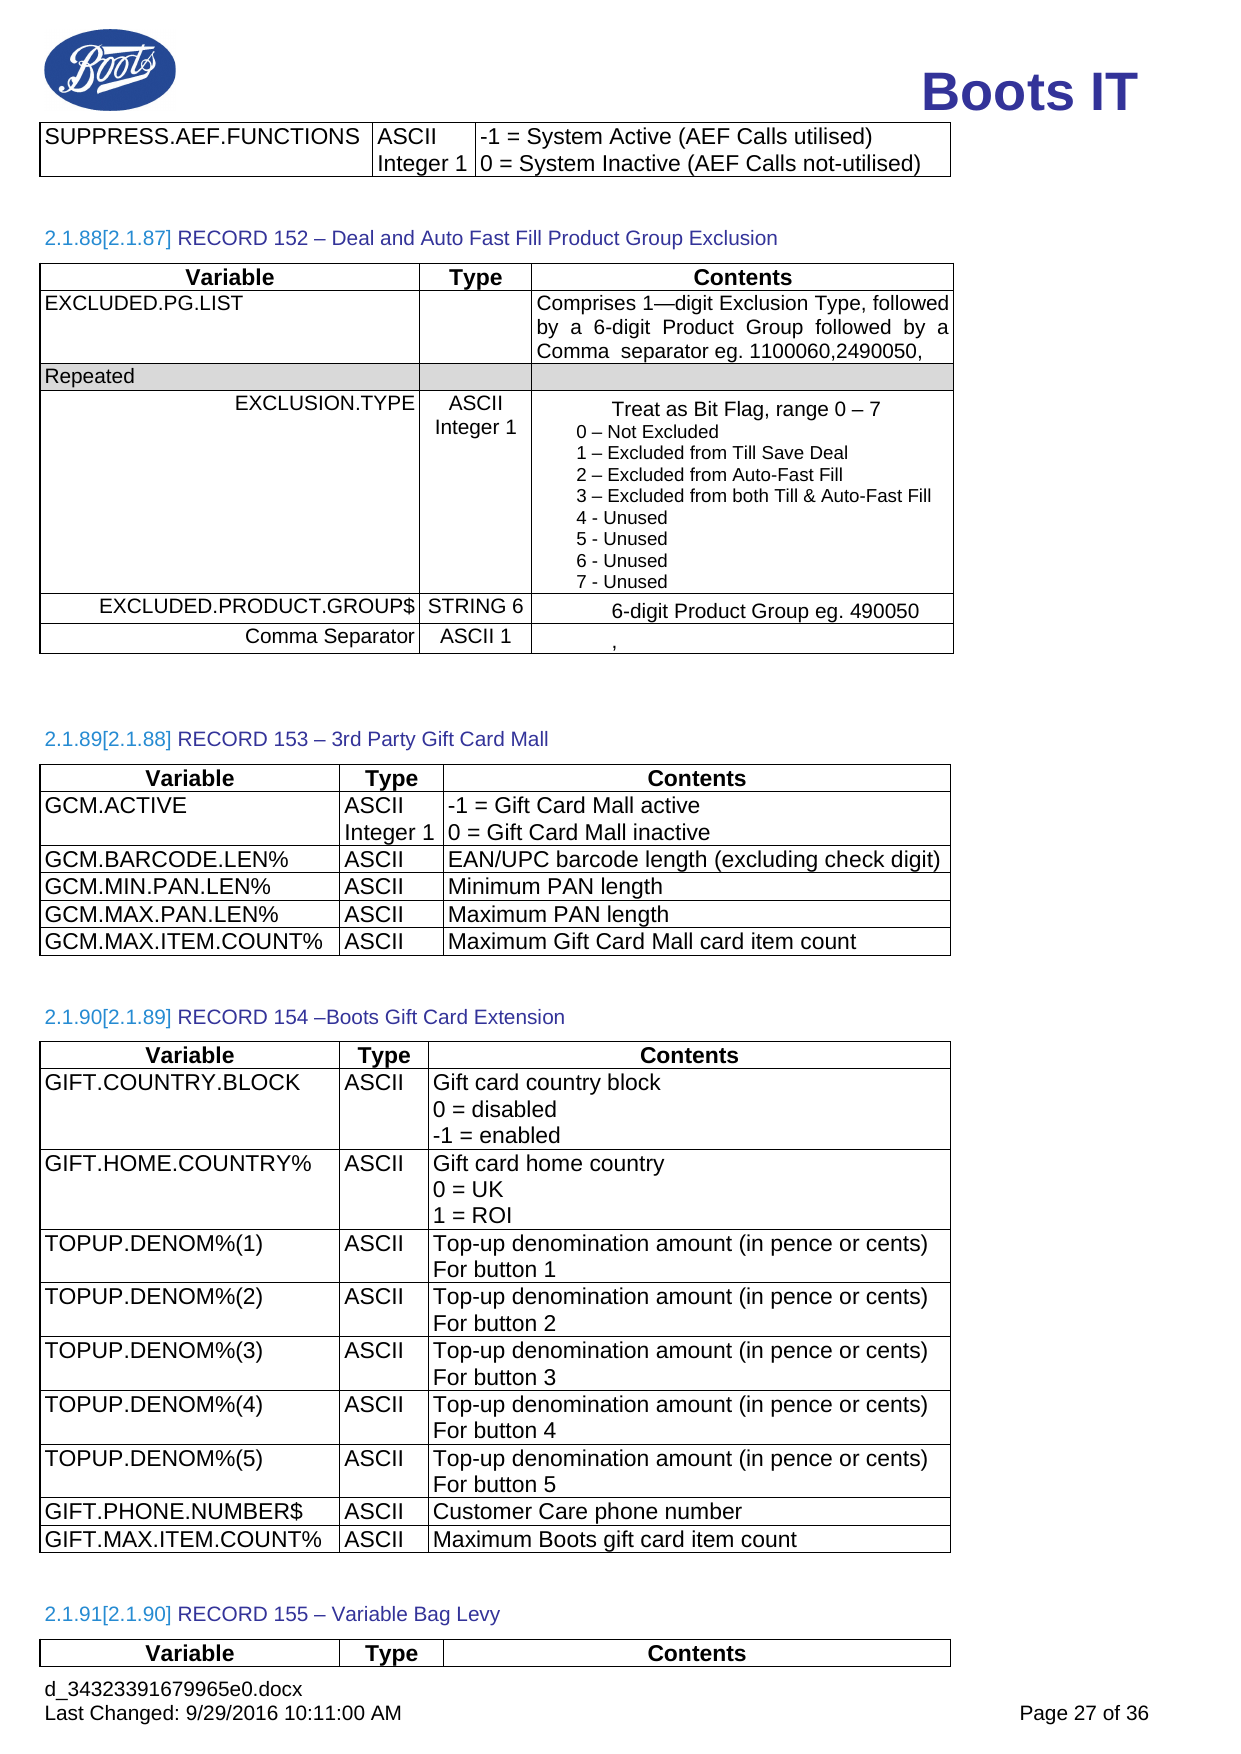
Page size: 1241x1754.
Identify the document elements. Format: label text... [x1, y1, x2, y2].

table_cell Top-up denomination amount (in pence or cents) For button 2 [429, 1283, 950, 1336]
table_cell Treat as Bit Flag, range 0 – 7 0 – Not Excluded 1 – Excluded from Till Save Deal 2 – Excluded from Auto-Fast Fill 3 – Excluded from both Till & Auto-Fast Fill 4 - Unused 5 - Unused 6 - Unused 7 - Unused [532, 391, 953, 593]
table_cell ASCII [340, 901, 443, 927]
table_cell [420, 291, 531, 363]
table_cell ASCII [340, 846, 443, 872]
table_cell EXCLUSION.TYPE [41, 391, 419, 593]
table_cell TOPUP.DENOM%(3) [41, 1337, 339, 1390]
table_header Variable [41, 1640, 339, 1666]
table_cell [420, 364, 531, 390]
table_cell Maximum Boots gift card item count [429, 1526, 950, 1552]
table_cell GCM.BARCODE.LEN% [41, 846, 339, 872]
table_cell GCM.MAX.ITEM.COUNT% [41, 928, 339, 954]
table_header Variable [41, 1042, 339, 1068]
table_cell ASCII [340, 1283, 428, 1336]
table_cell GCM.MAX.PAN.LEN% [41, 901, 339, 927]
table_cell Comprises 1—digit Exclusion Type, followed by a 6-digit Product Group followed by a Comma separator eg. 1100060,2490050, [532, 291, 953, 363]
table_cell Top-up denomination amount (in pence or cents) For button 4 [429, 1391, 950, 1443]
table_cell ASCII Integer 1 [420, 391, 531, 593]
table_cell [532, 364, 953, 390]
table_cell GIFT.MAX.ITEM.COUNT% [41, 1526, 339, 1552]
table_cell Minimum PAN length [444, 873, 950, 900]
table_cell ASCII [340, 1337, 428, 1390]
table_header Contents [532, 264, 953, 290]
table_cell Gift card country block 0 = disabled -1 = enabled [429, 1069, 950, 1148]
table_cell GIFT.PHONE.NUMBER$ [41, 1498, 339, 1525]
table_header Type [340, 1640, 443, 1666]
table_cell TOPUP.DENOM%(2) [41, 1283, 339, 1336]
table_cell ASCII [340, 928, 443, 954]
table_cell SUPPRESS.AEF.FUNCTIONS [41, 123, 372, 176]
table_cell -1 = System Active (AEF Calls utilised) 0 = System Inactive (AEF Calls not-utilised) [476, 123, 950, 176]
table_cell Gift card home country 0 = UK 1 = ROI [429, 1150, 950, 1228]
table_cell TOPUP.DENOM%(4) [41, 1391, 339, 1443]
table_cell ASCII [340, 1498, 428, 1525]
table_cell EAN/UPC barcode length (excluding check digit) [444, 846, 950, 872]
picture [44, 29, 176, 111]
table_cell Repeated [41, 364, 419, 390]
table_cell GIFT.COUNTRY.BLOCK [41, 1069, 339, 1148]
text RECORD 155 – Variable Bag Levy [44, 1602, 1196, 1626]
table_cell ASCII [340, 1526, 428, 1552]
table_header Type [340, 1042, 428, 1068]
table_header Variable [41, 765, 339, 791]
table_cell ASCII Integer 1 [373, 123, 475, 176]
table_cell ASCII Integer 1 [340, 792, 443, 845]
table_cell Comma Separator [41, 624, 419, 653]
table_cell EXCLUDED.PRODUCT.GROUP$ [41, 594, 419, 623]
table_header Type [340, 765, 443, 791]
table_cell -1 = Gift Card Mall active 0 = Gift Card Mall inactive [444, 792, 950, 845]
table_header Contents [429, 1042, 950, 1068]
table_cell GCM.MIN.PAN.LEN% [41, 873, 339, 900]
table_cell Maximum Gift Card Mall card item count [444, 928, 950, 954]
table_cell ASCII 1 [420, 624, 531, 653]
text RECORD 153 – 3rd Party Gift Card Mall [44, 727, 1196, 751]
table_cell ASCII [340, 873, 443, 900]
table_header Contents [444, 1640, 950, 1666]
text RECORD 154 –Boots Gift Card Extension [44, 1004, 1196, 1028]
table_cell ASCII [340, 1230, 428, 1282]
table_cell ASCII [340, 1445, 428, 1497]
table_header Type [420, 264, 531, 290]
table_cell , [532, 624, 953, 653]
table_cell 6-digit Product Group eg. 490050 [532, 594, 953, 623]
table_cell EXCLUDED.PG.LIST [41, 291, 419, 363]
table_cell ASCII [340, 1150, 428, 1228]
table_cell GIFT.HOME.COUNTRY% [41, 1150, 339, 1228]
table_cell Maximum PAN length [444, 901, 950, 927]
table_header Contents [444, 765, 950, 791]
table_cell TOPUP.DENOM%(5) [41, 1445, 339, 1497]
table_cell ASCII [340, 1391, 428, 1443]
table_cell GCM.ACTIVE [41, 792, 339, 845]
table_cell Top-up denomination amount (in pence or cents) For button 3 [429, 1337, 950, 1390]
table_cell Top-up denomination amount (in pence or cents) For button 1 [429, 1230, 950, 1282]
table_cell Top-up denomination amount (in pence or cents) For button 5 [429, 1445, 950, 1497]
table_cell ASCII [340, 1069, 428, 1148]
text RECORD 152 – Deal and Auto Fast Fill Product Group Exclusion [44, 226, 1196, 250]
table_cell STRING 6 [420, 594, 531, 623]
table_header Variable [41, 264, 419, 290]
table_cell Customer Care phone number [429, 1498, 950, 1525]
table_cell TOPUP.DENOM%(1) [41, 1230, 339, 1282]
